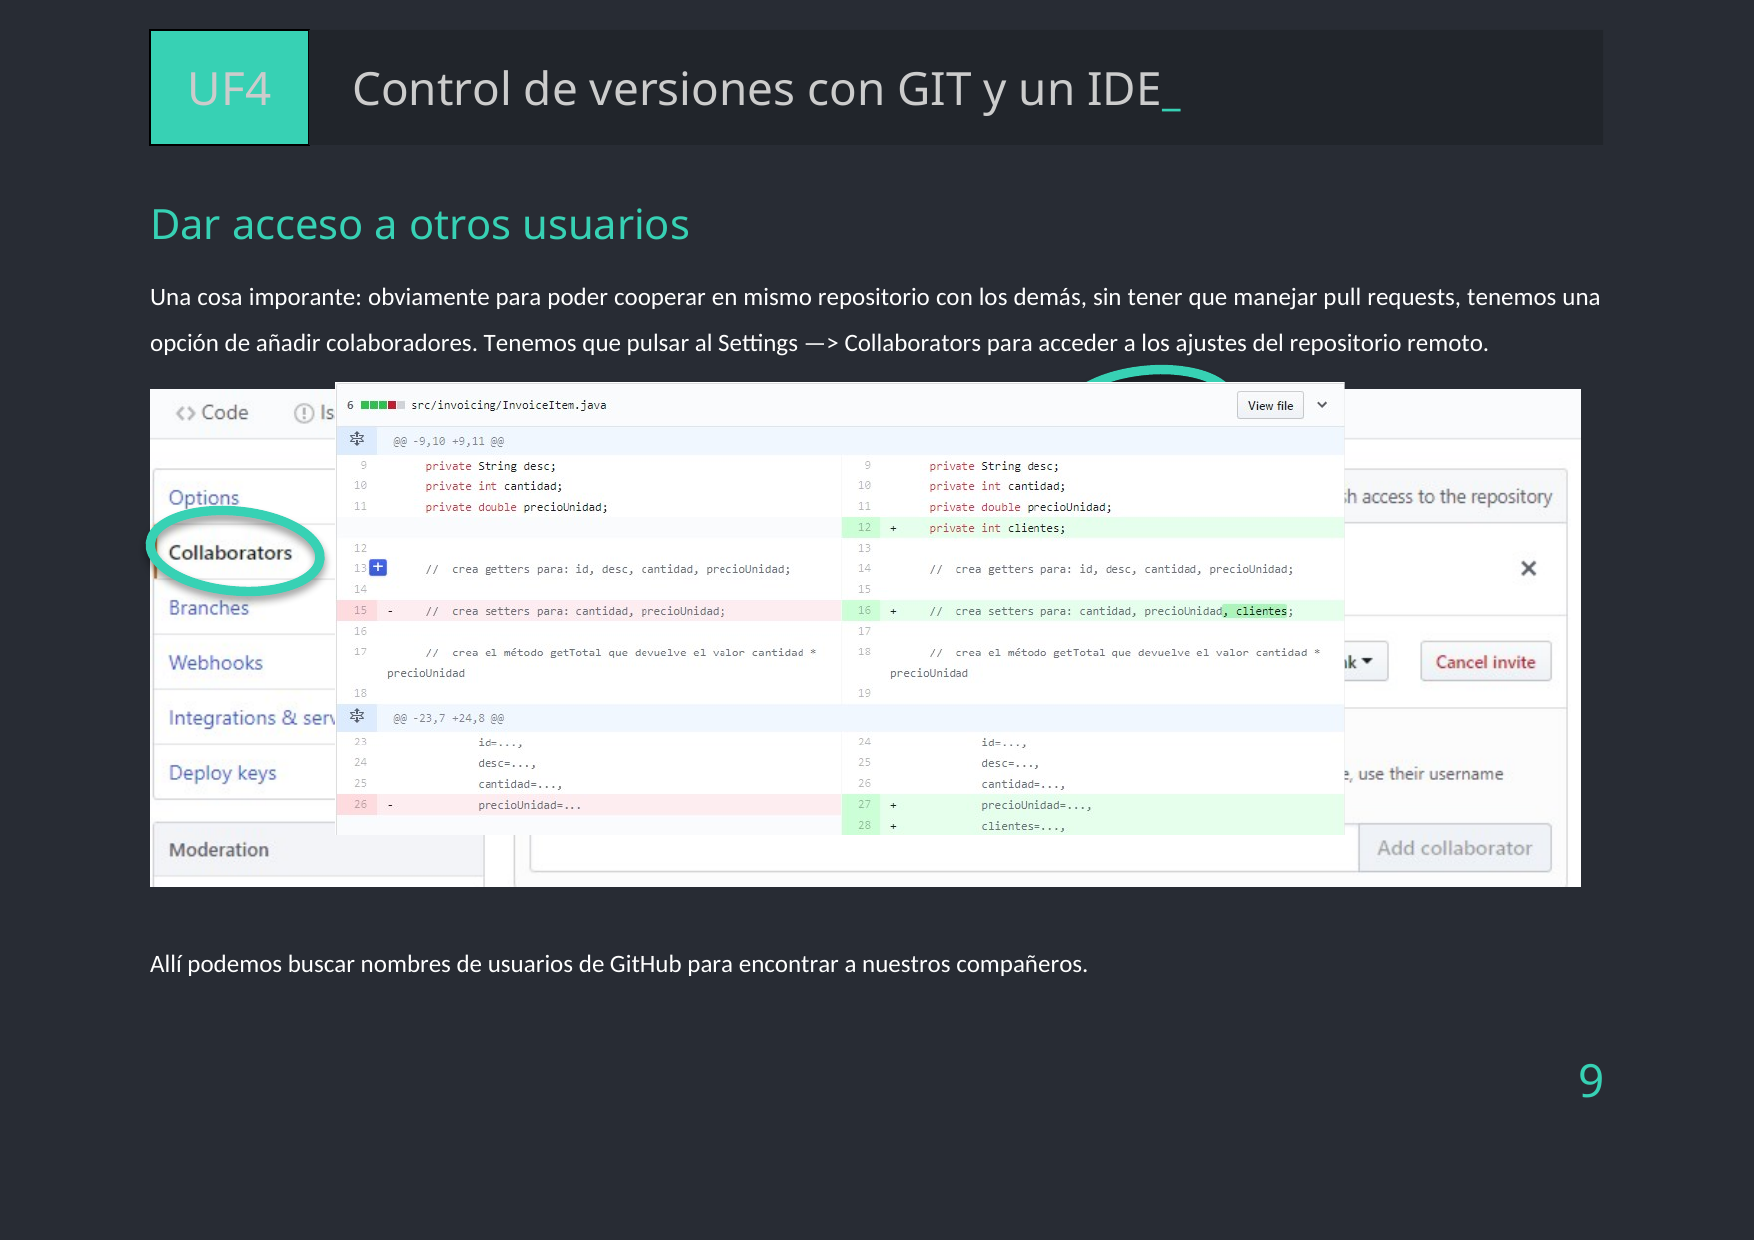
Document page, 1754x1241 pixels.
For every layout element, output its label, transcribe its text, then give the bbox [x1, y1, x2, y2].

picture [150, 382, 1581, 887]
subtitle Dar acceso a otros usuarios [150, 195, 1604, 251]
picture [156, 516, 315, 586]
text Una cosa imporante: obviamente para poder cooperar en mismo repositorio con los demás, sin tener que manejar pull requests, tenemos una opción de añadir colaboradores. Tenemos que pulsar al Settings —> Collaborators para acceder a los ajustes del repositorio remoto. [150, 281, 1604, 357]
